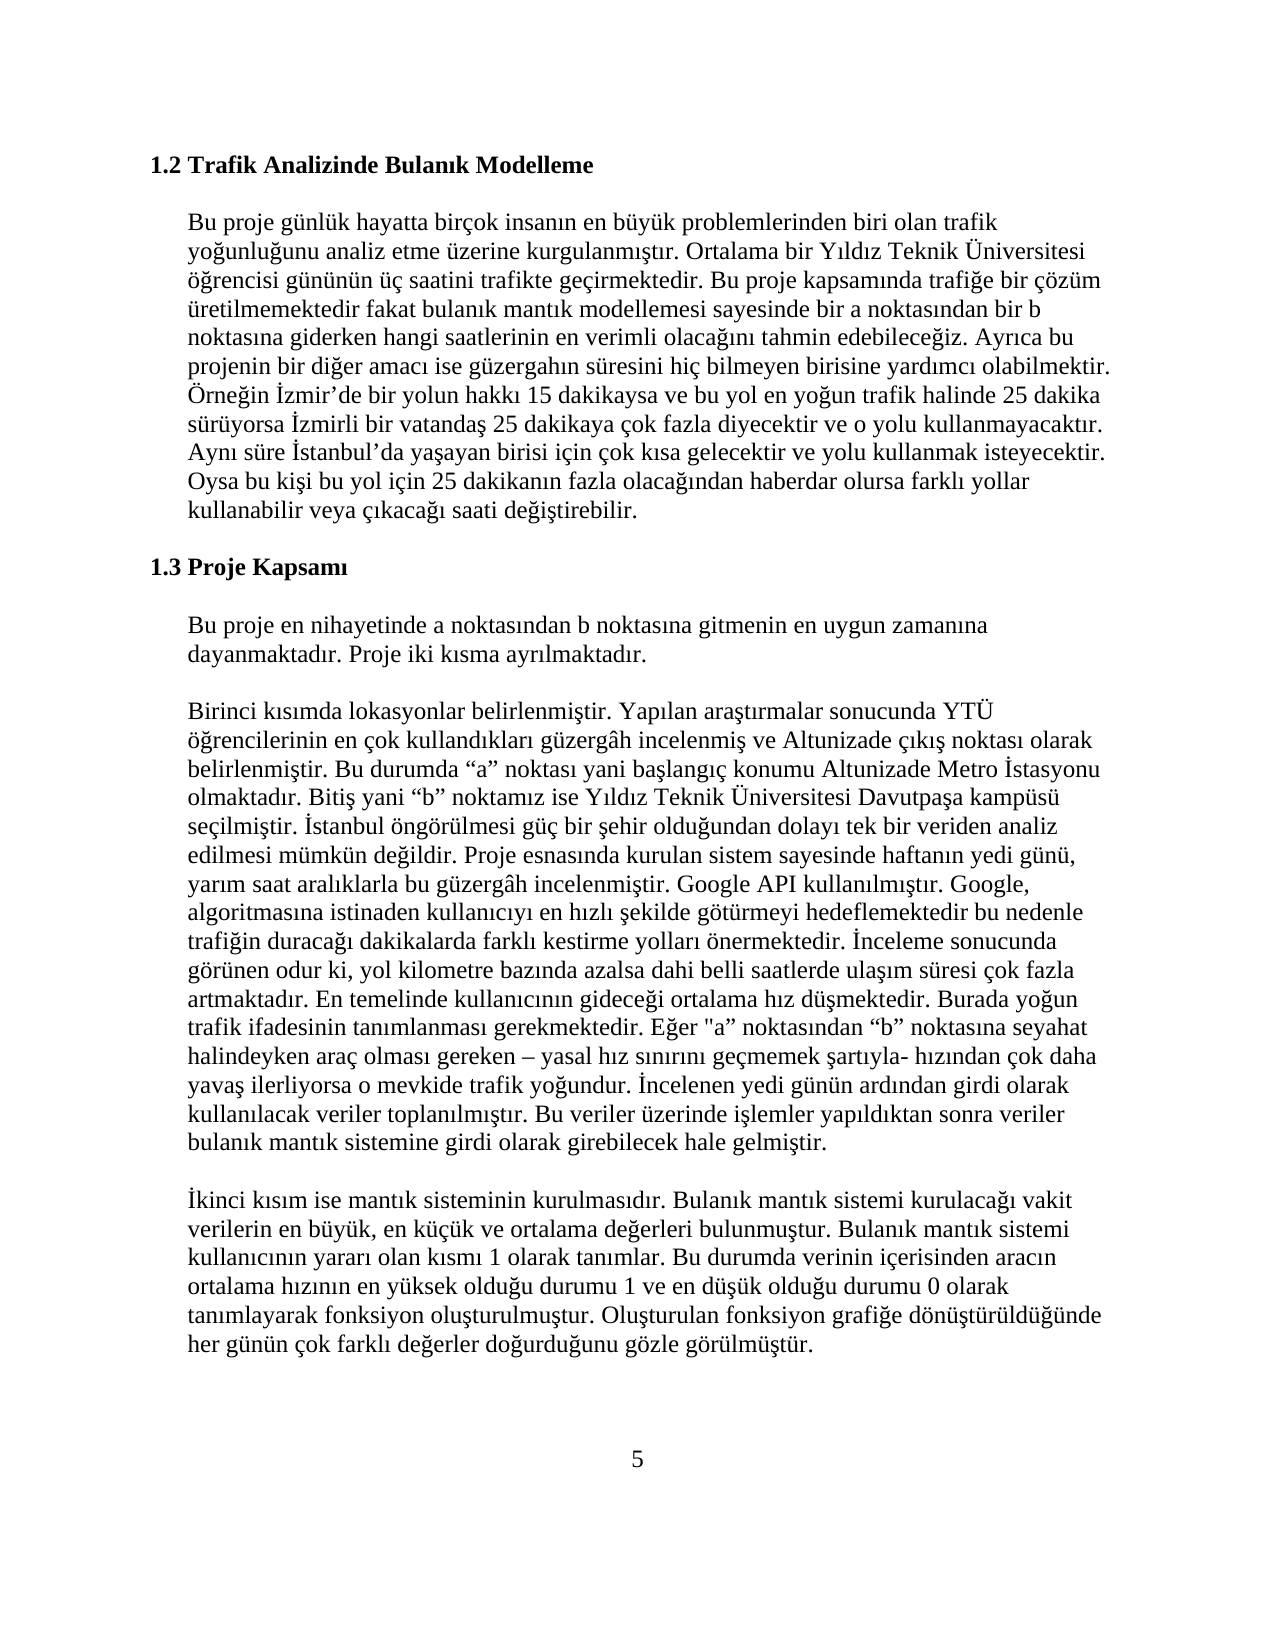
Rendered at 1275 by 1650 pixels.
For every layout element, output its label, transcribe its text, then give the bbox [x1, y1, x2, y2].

text Birinci kısımda lokasyonlar belirlenmiştir. Yapılan araştırmalar sonucunda YTÜ öğrencilerinin en çok kullandıkları güzergâh incelenmiş ve Altunizade çıkış noktası olarak belirlenmiştir. Bu durumda “a” noktası yani başlangıç konumu Altunizade Metro İstasyonu olmaktadır. Bitiş yani “b” noktamız ise Yıldız Teknik Üniversitesi Davutpaşa kampüsü seçilmiştir. İstanbul öngörülmesi güç bir şehir olduğundan dolayı tek bir veriden analiz edilmesi mümkün değildir. Proje esnasında kurulan sistem sayesinde haftanın yedi günü, yarım saat aralıklarla bu güzergâh incelenmiştir. Google API kullanılmıştır. Google, algoritmasına istinaden kullanıcıyı en hızlı şekilde götürmeyi hedeflemektedir bu nedenle trafiğin duracağı dakikalarda farklı kestirme yolları önermektedir. İnceleme sonucunda görünen odur ki, yol kilometre bazında azalsa dahi belli saatlerde ulaşım süresi çok fazla artmaktadır. En temelinde kullanıcının gideceği ortalama hız düşmektedir. Burada yoğun trafik ifadesinin tanımlanması gerekmektedir. Eğer "a” noktasından “b” noktasına seyahat halindeyken araç olması gereken – yasal hız sınırını geçmemek şartıyla- hızından çok daha yavaş ilerliyorsa o mevkide trafik yoğundur. İncelenen yedi günün ardından girdi olarak kullanılacak veriler toplanılmıştır. Bu veriler üzerinde işlemler yapıldıktan sonra veriler bulanık mantık sistemine girdi olarak girebilecek hale gelmiştir. [187, 696, 1125, 1156]
text 5 [150, 1444, 1125, 1472]
text Bu proje günlük hayatta birçok insanın en büyük problemlerinden biri olan trafik yoğunluğunu analiz etme üzerine kurgulanmıştır. Ortalama bir Yıldız Teknik Üniversitesi öğrencisi gününün üç saatini trafikte geçirmektedir. Bu proje kapsamında trafiğe bir çözüm üretilmemektedir fakat bulanık mantık modellemesi sayesinde bir a noktasından bir b noktasına giderken hangi saatlerinin en verimli olacağını tahmin edebileceğiz. Ayrıca bu projenin bir diğer amacı ise güzergahın süresini hiç bilmeyen birisine yardımcı olabilmektir. Örneğin İzmir’de bir yolun hakkı 15 dakikaysa ve bu yol en yoğun trafik halinde 25 dakika sürüyorsa İzmirli bir vatandaş 25 dakikaya çok fazla diyecektir ve o yolu kullanmayacaktır. Aynı süre İstanbul’da yaşayan birisi için çok kısa gelecektir ve yolu kullanmak isteyecektir. Oysa bu kişi bu yol için 25 dakikanın fazla olacağından haberdar olursa farklı yollar kullanabilir veya çıkacağı saati değiştirebilir. [187, 207, 1125, 524]
text 1.3 Proje Kapsamı [150, 552, 1125, 581]
text İkinci kısım ise mantık sisteminin kurulmasıdır. Bulanık mantık sistemi kurulacağı vakit verilerin en büyük, en küçük ve ortalama değerleri bulunmuştur. Bulanık mantık sistemi kullanıcının yararı olan kısmı 1 olarak tanımlar. Bu durumda verinin içerisinden aracın ortalama hızının en yüksek olduğu durumu 1 ve en düşük olduğu durumu 0 olarak tanımlayarak fonksiyon oluşturulmuştur. Oluşturulan fonksiyon grafiğe dönüştürüldüğünde her günün çok farklı değerler doğurduğunu gözle görülmüştür. [187, 1185, 1125, 1357]
text Bu proje en nihayetinde a noktasından b noktasına gitmenin en uygun zamanına dayanmaktadır. Proje iki kısma ayrılmaktadır. [187, 610, 1125, 667]
list Trafik Analizinde Bulanık Modelleme [150, 150, 1125, 179]
